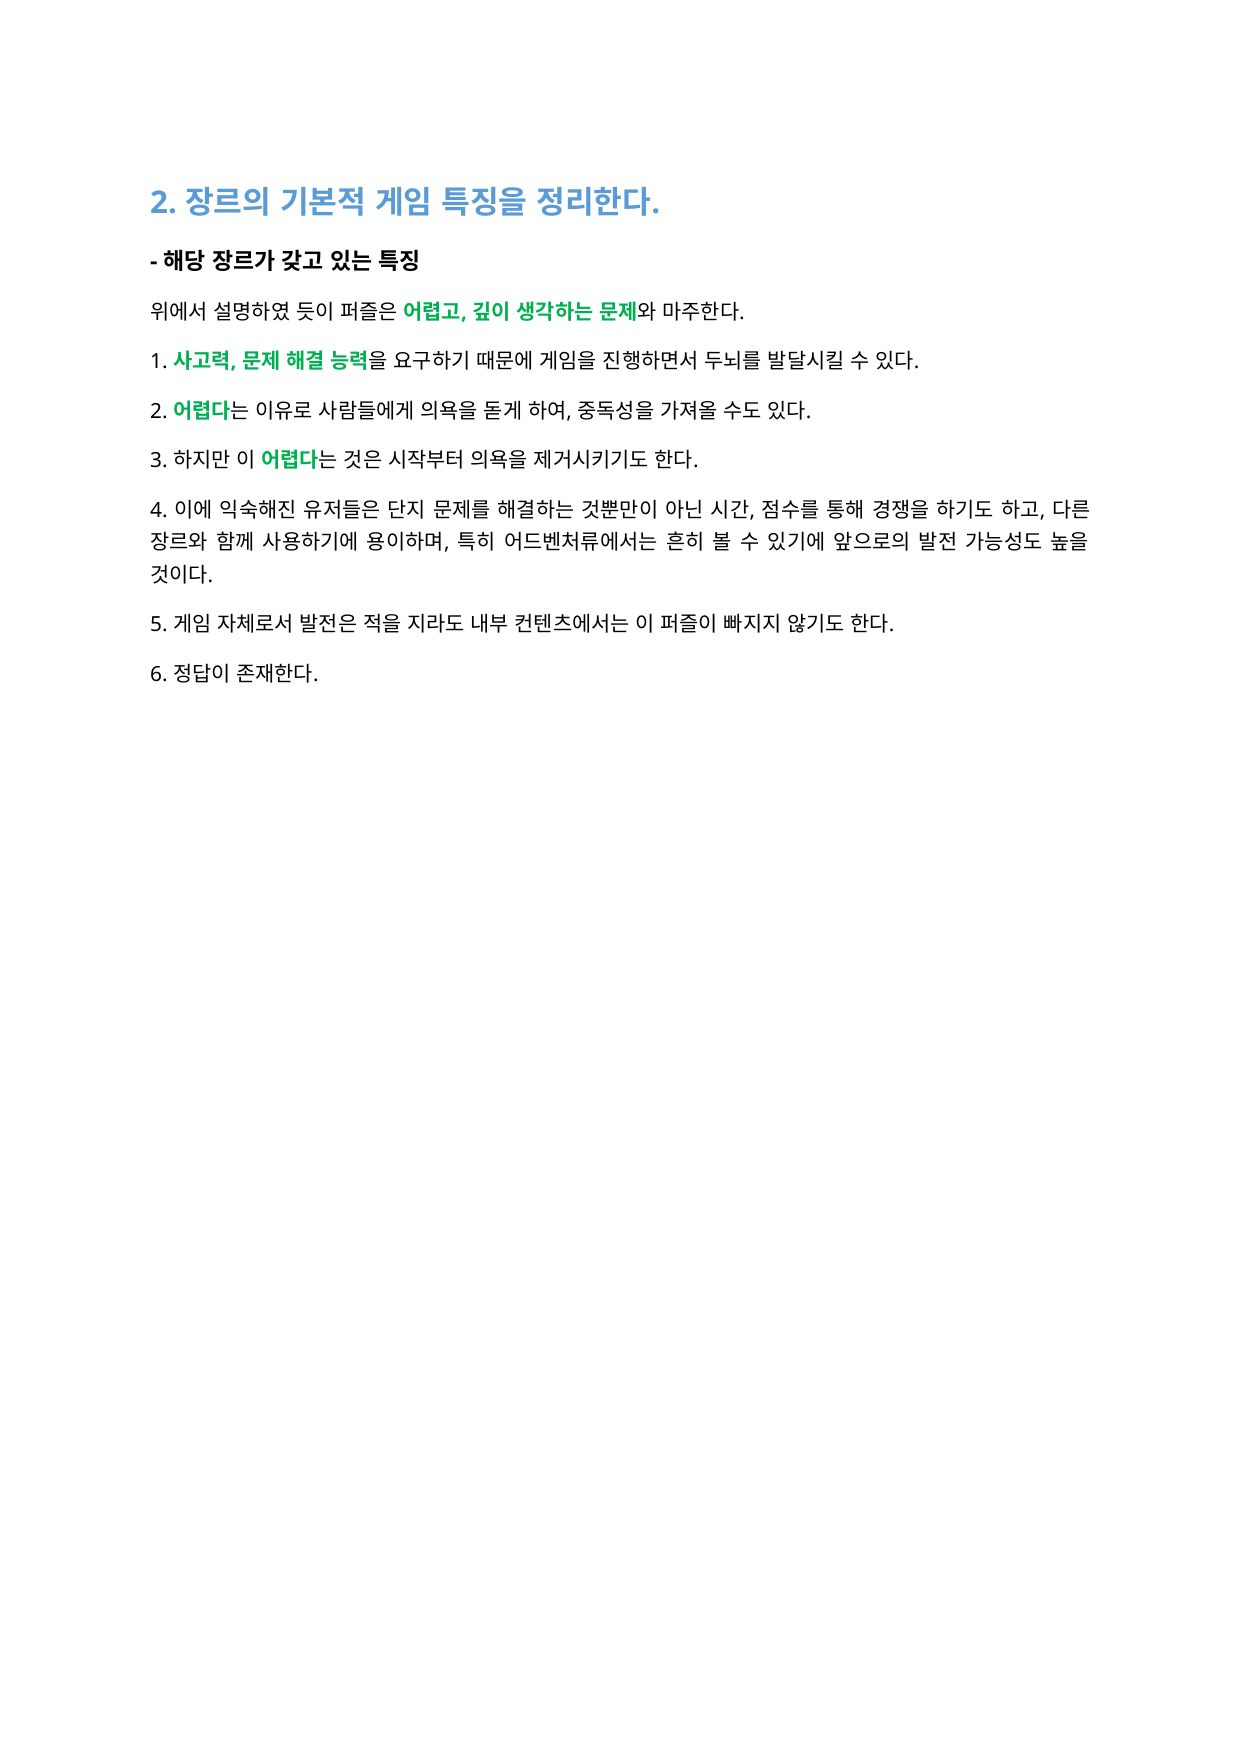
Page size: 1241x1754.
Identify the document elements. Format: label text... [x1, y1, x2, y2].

text 4. 이에 익숙해진 유저들은 단지 문제를 해결하는 것뿐만이 아닌 시간, 점수를 통해 경쟁을 하기도 하고, 다른 장르와 함께 사용하기에 용이하며, 특히 어드벤처류에서는 흔히 볼 수 있기에 앞으로의 발전 가능성도 높을 것이다. [150, 493, 1090, 589]
text 2. 장르의 기본적 게임 특징을 정리한다. [150, 177, 1090, 223]
text 5. 게임 자체로서 발전은 적을 지라도 내부 컨텐츠에서는 이 퍼즐이 빠지지 않기도 한다. [150, 608, 1090, 638]
text - 해당 장르가 갖고 있는 특징 [150, 243, 1090, 276]
text 1. 사고력, 문제 해결 능력을 요구하기 때문에 게임을 진행하면서 두뇌를 발달시킬 수 있다. [150, 345, 1090, 375]
text 위에서 설명하였 듯이 퍼즐은 어렵고, 깊이 생각하는 문제와 마주한다. [150, 295, 1090, 326]
text 3. 하지만 이 어렵다는 것은 시작부터 의욕을 제거시키기도 한다. [150, 443, 1090, 474]
text 6. 정답이 존재한다. [150, 657, 1090, 687]
text 2. 어렵다는 이유로 사람들에게 의욕을 돋게 하여, 중독성을 가져올 수도 있다. [150, 394, 1090, 424]
